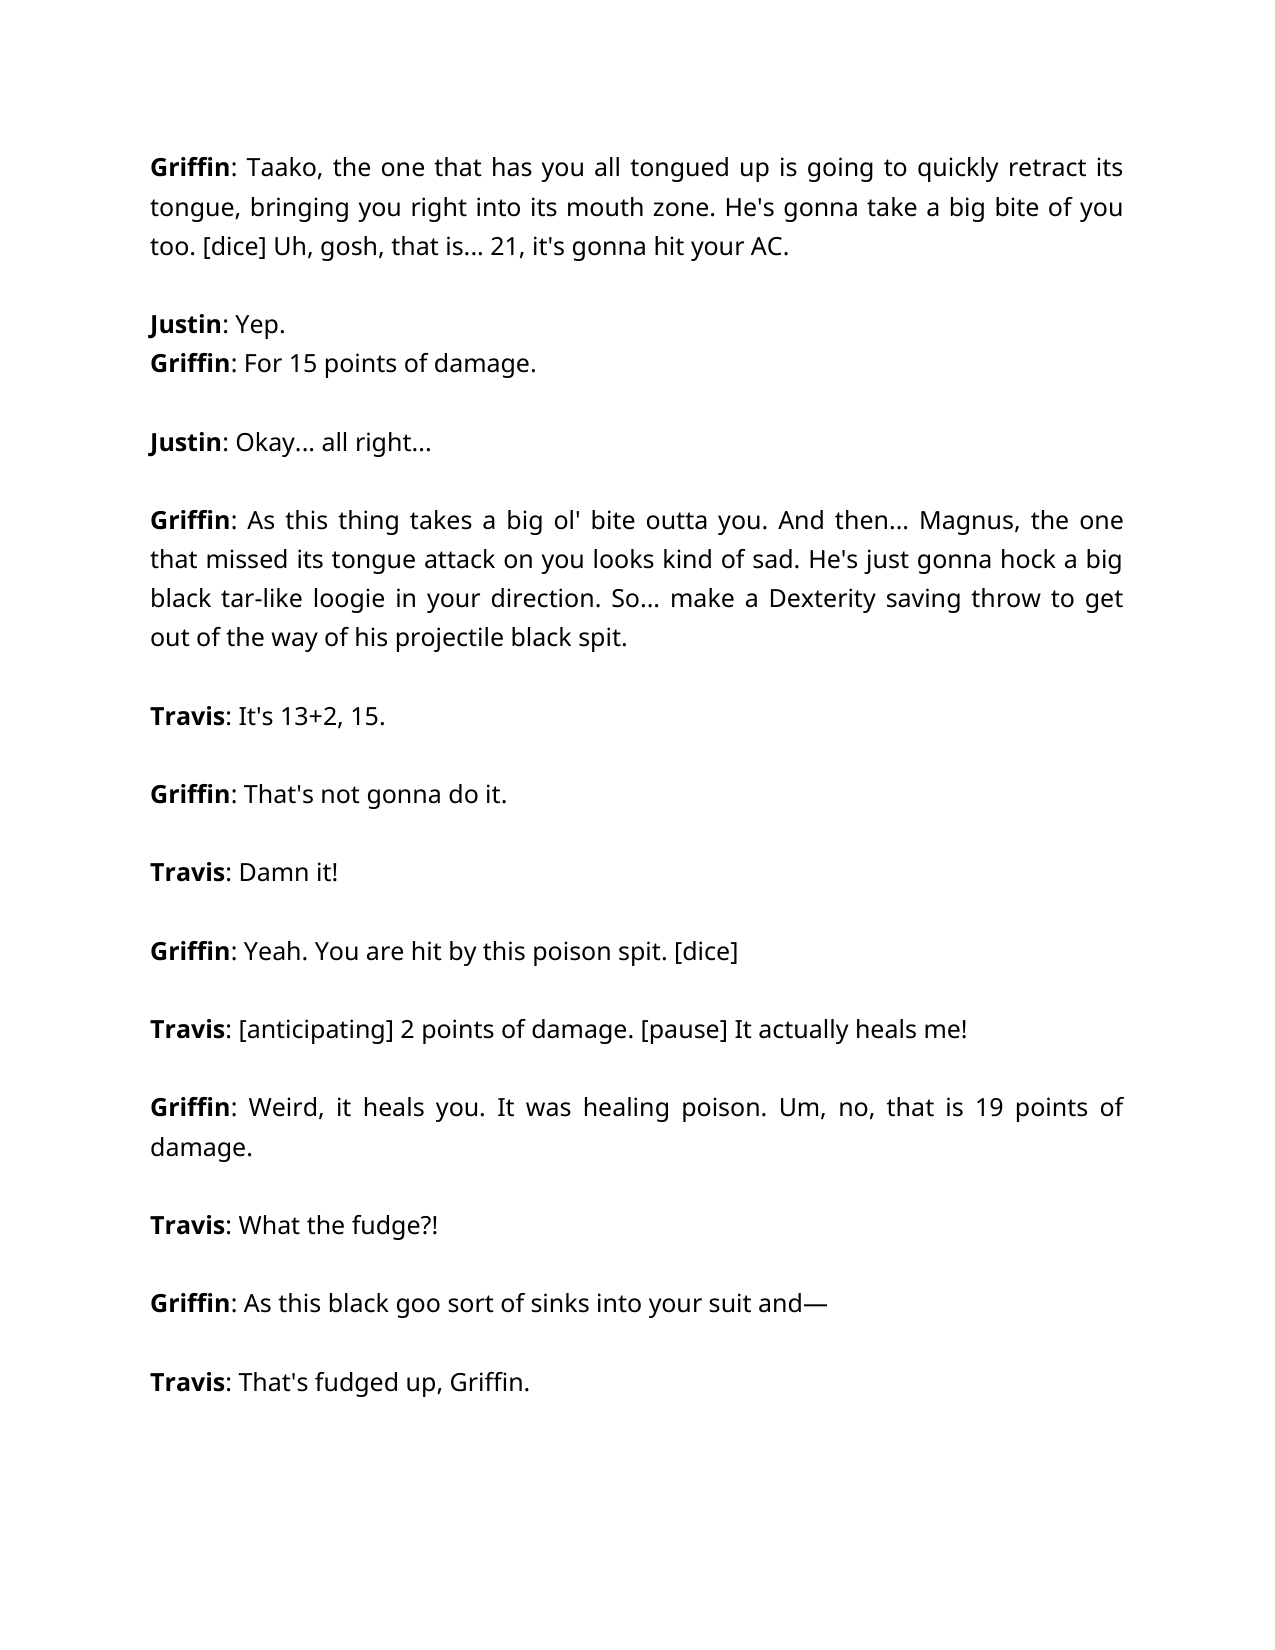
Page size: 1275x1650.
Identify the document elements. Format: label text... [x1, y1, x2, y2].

text Griffin: Weird, it heals you. It was healing poison. Um, no, that is 19 points of damage. [150, 1090, 1125, 1163]
text Griffin: For 15 points of damage. [150, 346, 1125, 380]
text Griffin: Yeah. You are hit by this poison spit. [dice] [150, 933, 1125, 967]
text Griffin: That's not gonna do it. [150, 777, 1125, 811]
text Travis: That's fudged up, Griffin. [150, 1364, 1125, 1398]
text Justin: Yep. [150, 307, 1125, 341]
text Griffin: Taako, the one that has you all tongued up is going to quickly retract its tongue, bringing you right into its mouth zone. He's gonna take a big bite of you too. [dice] Uh, gosh, that is... 21, it's gonna hit your AC. [150, 150, 1125, 262]
text Justin: Okay... all right... [150, 424, 1125, 458]
text Travis: It's 13+2, 15. [150, 698, 1125, 732]
text Travis: What the fudge?! [150, 1207, 1125, 1242]
text Griffin: As this thing takes a big ol' bite outta you. And then... Magnus, the one that missed its tongue attack on you looks kind of sad. He's just gonna hock a big black tar-like loogie in your direction. So... make a Dexterity saving throw to get out of the way of his projectile black spit. [150, 502, 1125, 654]
text Griffin: As this black goo sort of sinks into your suit and— [150, 1286, 1125, 1320]
text Travis: [anticipating] 2 points of damage. [pause] It actually heals me! [150, 1012, 1125, 1046]
text Travis: Damn it! [150, 855, 1125, 889]
